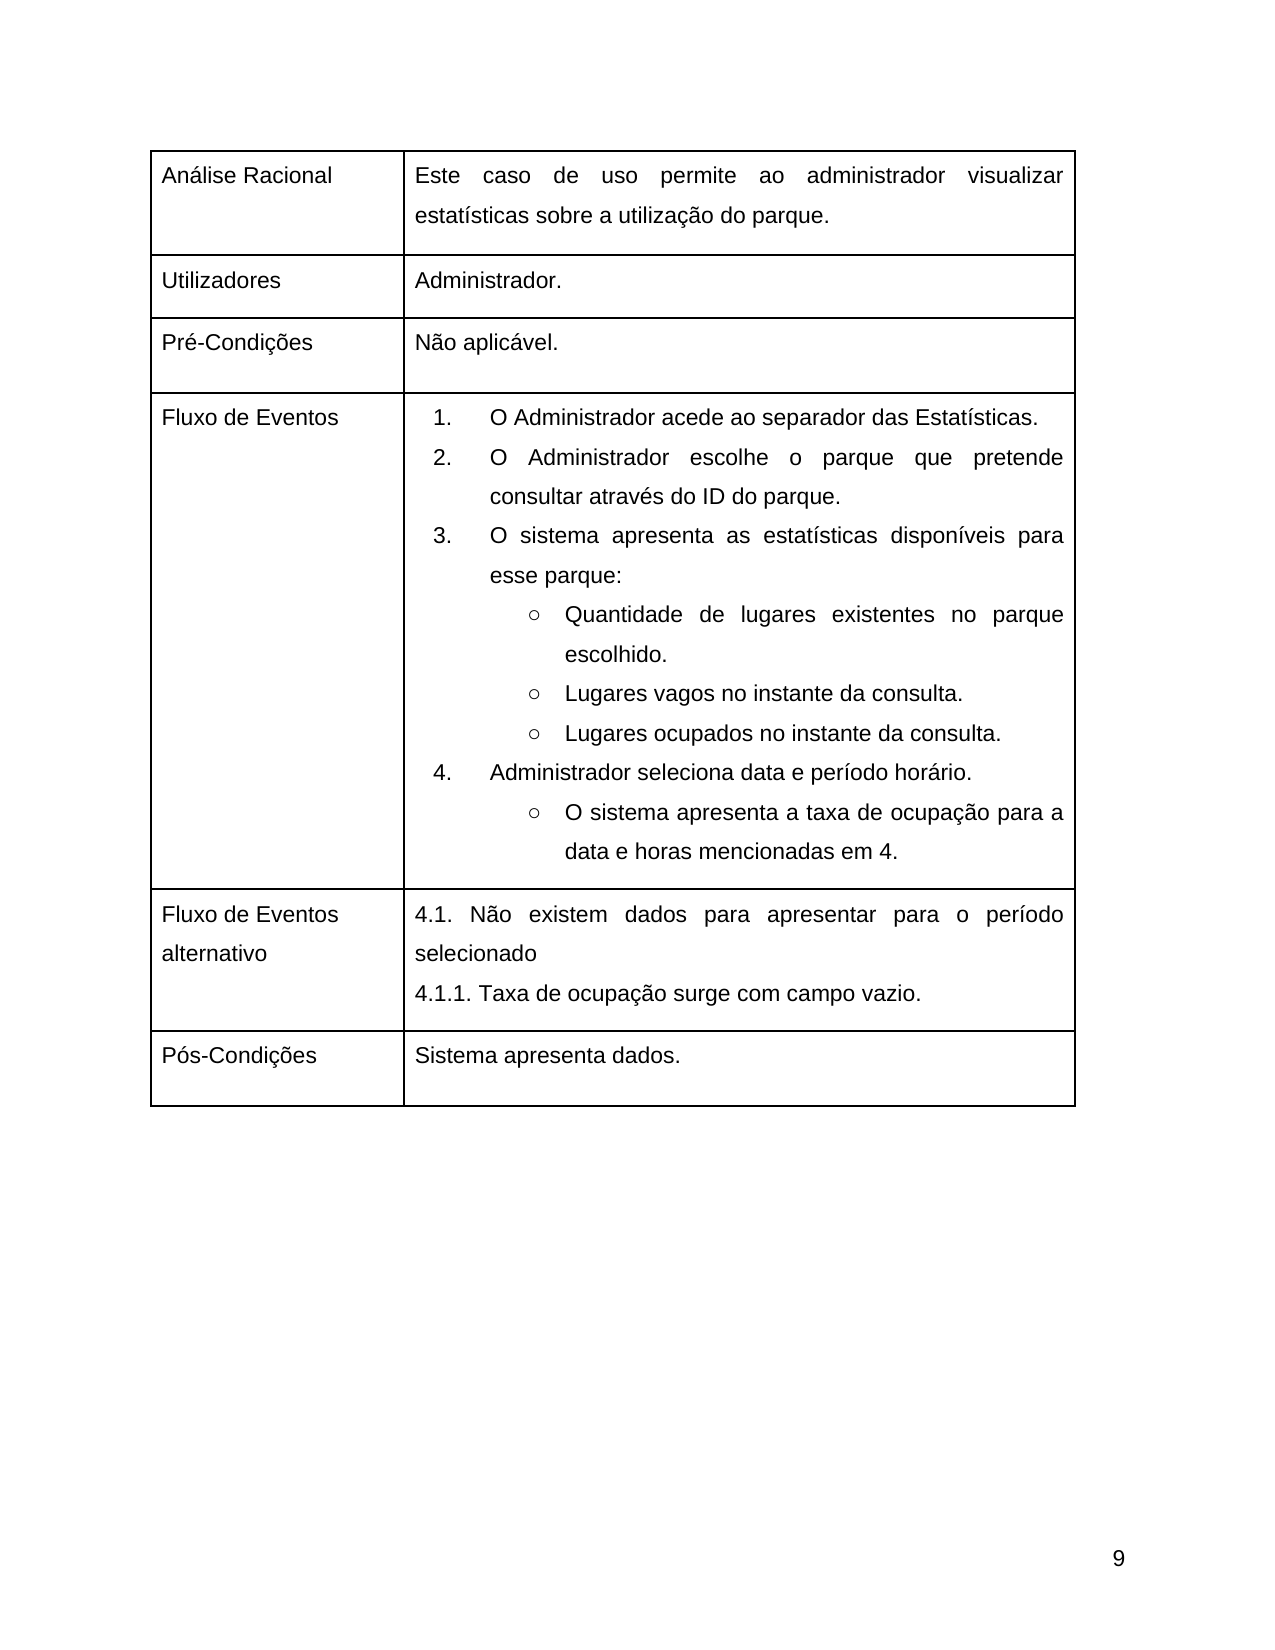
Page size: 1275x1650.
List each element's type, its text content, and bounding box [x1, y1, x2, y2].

table_cell Pós-Condições [152, 1032, 403, 1104]
table_cell Administrador. [405, 256, 1074, 317]
table_cell 4.1. Não existem dados para apresentar para o período selecionado 4.1.1. Taxa de ocupação surge com campo vazio. [405, 890, 1074, 1029]
table_cell Análise Racional [152, 152, 403, 254]
table_cell Este caso de uso permite ao administrador visualizar estatísticas sobre a utilização do parque. [405, 152, 1074, 254]
table_cell Não aplicável. [405, 319, 1074, 392]
table_cell O Administrador acede ao separador das Estatísticas. O Administrador escolhe o parque que pretende consultar através do ID do parque. O sistema apresenta as estatísticas disponíveis para esse parque: Quantidade de lugares existentes no parque escolhido. Lugares vagos no instante da consulta. Lugares ocupados no instante da consulta. Administrador seleciona data e período horário. O sistema apresenta a taxa de ocupação para a data e horas mencionadas em 4. [405, 394, 1074, 888]
table_cell Utilizadores [152, 256, 403, 317]
table_cell Pré-Condições [152, 319, 403, 392]
table_cell Fluxo de Eventos [152, 394, 403, 888]
table_cell Sistema apresenta dados. [405, 1032, 1074, 1104]
table_cell Fluxo de Eventos alternativo [152, 890, 403, 1029]
